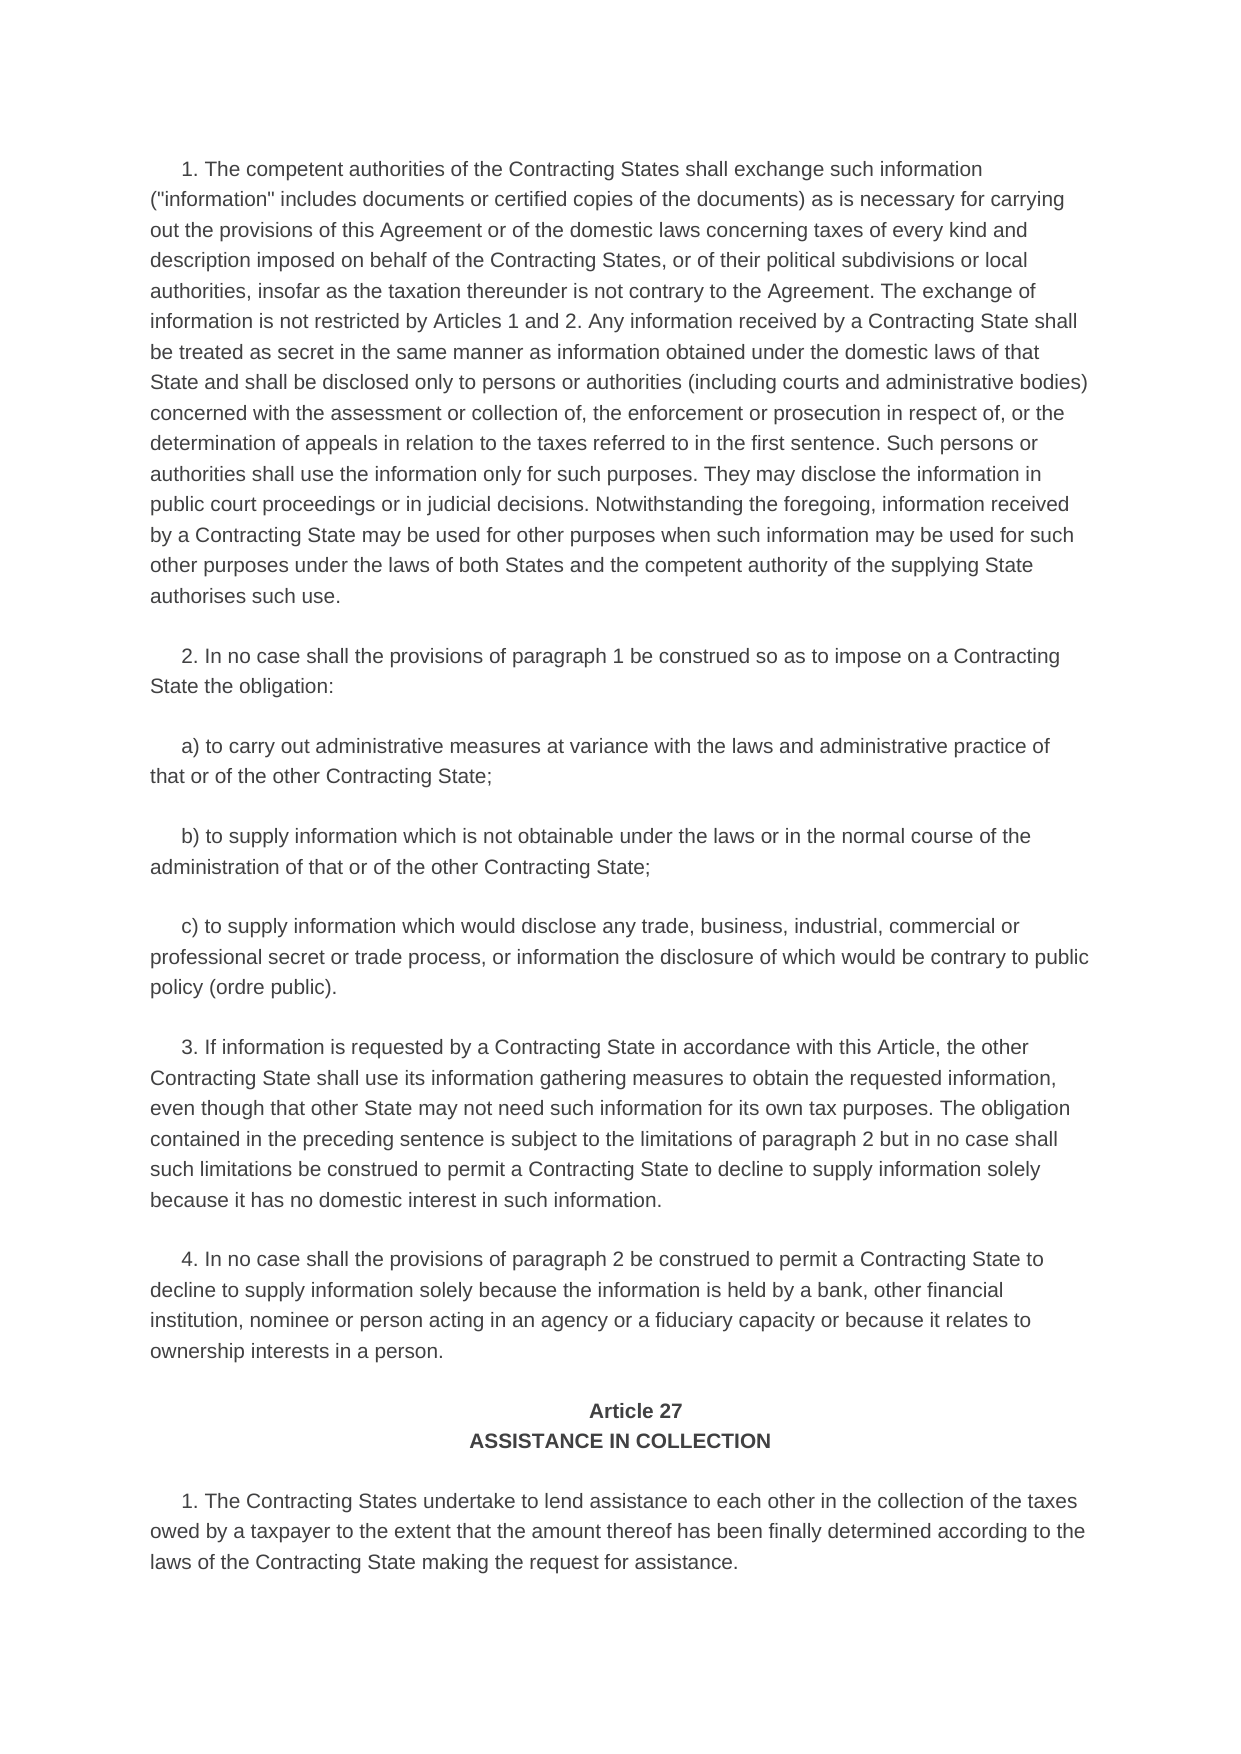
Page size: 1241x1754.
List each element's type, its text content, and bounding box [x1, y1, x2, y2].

text 3. If information is requested by a Contracting State in accordance with this Article, the other Contracting State shall use its information gathering measures to obtain the requested information, even though that other State may not need such information for its own tax purposes. The obligation contained in the preceding sentence is subject to the limitations of paragraph 2 but in no case shall such limitations be construed to permit a Contracting State to decline to supply information solely because it has no domestic interest in such information. [150, 1028, 1090, 1211]
text 1. The competent authorities of the Contracting States shall exchange such information ("information" includes documents or certified copies of the documents) as is necessary for carrying out the provisions of this Agreement or of the domestic laws concerning taxes of every kind and description imposed on behalf of the Contracting States, or of their political subdivisions or local authorities, insofar as the taxation thereunder is not contrary to the Agreement. The exchange of information is not restricted by Articles 1 and 2. Any information received by a Contracting State shall be treated as secret in the same manner as information obtained under the domestic laws of that State and shall be disclosed only to persons or authorities (including courts and administrative bodies) concerned with the assessment or collection of, the enforcement or prosecution in respect of, or the determination of appeals in relation to the taxes referred to in the first sentence. Such persons or authorities shall use the information only for such purposes. They may disclose the information in public court proceedings or in judicial decisions. Notwithstanding the foregoing, information received by a Contracting State may be used for other purposes when such information may be used for such other purposes under the laws of both States and the competent authority of the supplying State authorises such use. [150, 150, 1090, 608]
text 4. In no case shall the provisions of paragraph 2 be construed to permit a Contracting State to decline to supply information solely because the information is held by a bank, other financial institution, nominee or person acting in an agency or a fiduciary capacity or because it relates to ownership interests in a person. [150, 1241, 1090, 1363]
text c) to supply information which would disclose any trade, business, industrial, commercial or professional secret or trade process, or information the disclosure of which would be contrary to public policy (ordre public). [150, 908, 1090, 999]
text a) to carry out administrative measures at variance with the laws and administrative practice of that or of the other Contracting State; [150, 727, 1090, 788]
text Article 27 ASSISTANCE IN COLLECTION [150, 1392, 1090, 1453]
text b) to supply information which is not obtainable under the laws or in the normal course of the administration of that or of the other Contracting State; [150, 817, 1090, 878]
text 2. In no case shall the provisions of paragraph 1 be construed so as to impose on a Contracting State the obligation: [150, 637, 1090, 698]
text 1. The Contracting States undertake to lend assistance to each other in the collection of the taxes owed by a taxpayer to the extent that the amount thereof has been finally determined according to the laws of the Contracting State making the request for assistance. [150, 1482, 1090, 1574]
